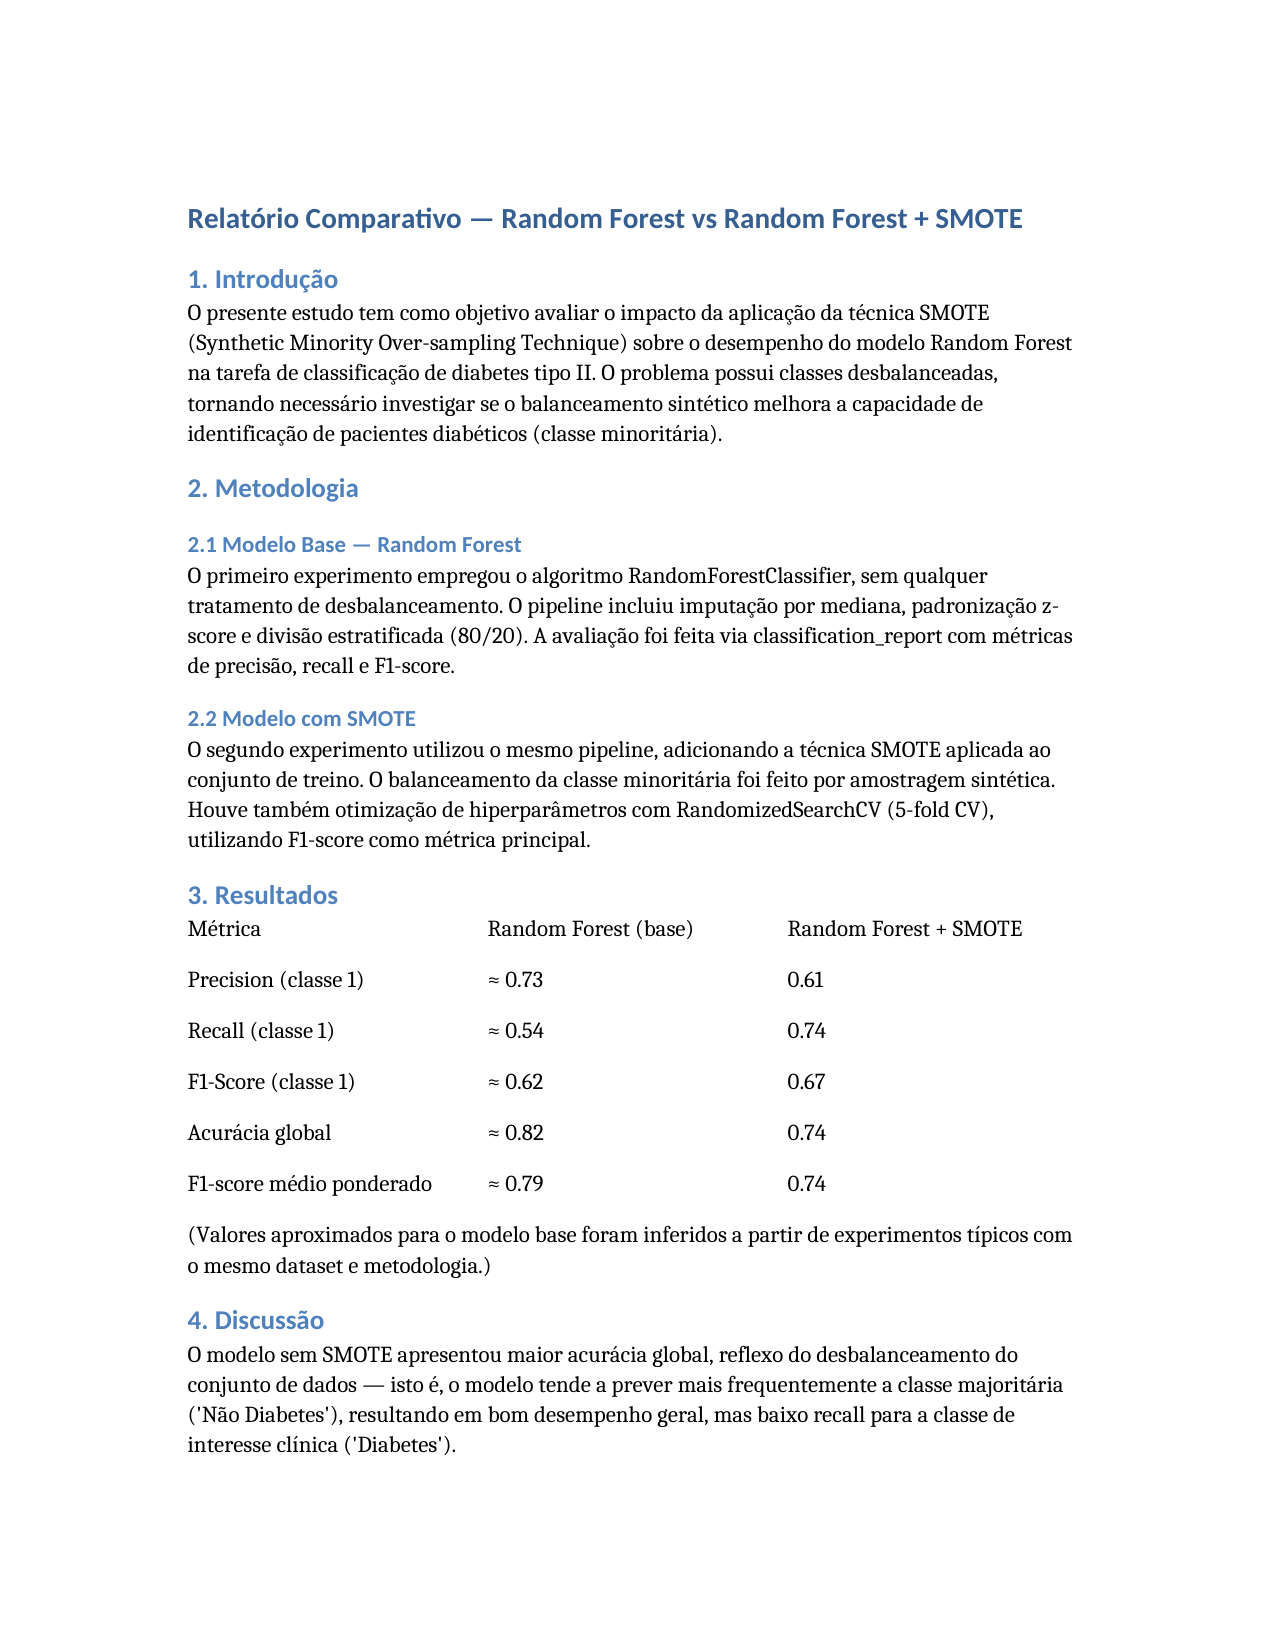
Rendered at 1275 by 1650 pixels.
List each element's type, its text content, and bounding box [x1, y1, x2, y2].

text O presente estudo tem como objetivo avaliar o impacto da aplicação da técnica SMOTE (Synthetic Minority Over-sampling Technique) sobre o desempenho do modelo Random Forest na tarefa de classificação de diabetes tipo II. O problema possui classes desbalanceadas, tornando necessário investigar se o balanceamento sintético melhora a capacidade de identificação de pacientes diabéticos (classe minoritária). [187, 300, 1087, 447]
table_cell 0.74 [776, 1120, 1076, 1171]
table_cell 0.61 [776, 967, 1076, 1018]
table_header Métrica [176, 916, 476, 967]
table_cell ≈ 0.73 [476, 967, 776, 1018]
table_cell Recall (classe 1) [176, 1018, 476, 1069]
table_cell ≈ 0.82 [476, 1120, 776, 1171]
subtitle 2.2 Modelo com SMOTE [187, 704, 1087, 732]
table_cell ≈ 0.79 [476, 1171, 776, 1222]
table_cell 0.67 [776, 1069, 1076, 1120]
subtitle 4. Discussão [187, 1303, 1087, 1336]
text O segundo experimento utilizou o mesmo pipeline, adicionando a técnica SMOTE aplicada ao conjunto de treino. O balanceamento da classe minoritária foi feito por amostragem sintética. Houve também otimização de hiperparâmetros com RandomizedSearchCV (5-fold CV), utilizando F1-score como métrica principal. [187, 736, 1087, 853]
table_header Random Forest + SMOTE [776, 916, 1076, 967]
table_cell ≈ 0.62 [476, 1069, 776, 1120]
table_cell Precision (classe 1) [176, 967, 476, 1018]
table_cell Acurácia global [176, 1120, 476, 1171]
text O modelo sem SMOTE apresentou maior acurácia global, reflexo do desbalanceamento do conjunto de dados — isto é, o modelo tende a prever mais frequentemente a classe majoritária ('Não Diabetes'), resultando em bom desempenho geral, mas baixo recall para a classe de interesse clínica ('Diabetes'). [187, 1341, 1087, 1458]
text O primeiro experimento empregou o algoritmo RandomForestClassifier, sem qualquer tratamento de desbalanceamento. O pipeline incluiu imputação por mediana, padronização z-score e divisão estratificada (80/20). A avaliação foi feita via classification_report com métricas de precisão, recall e F1-score. [187, 562, 1087, 679]
table_cell 0.74 [776, 1171, 1076, 1222]
text (Valores aproximados para o modelo base foram inferidos a partir de experimentos típicos com o mesmo dataset e metodologia.) [187, 1222, 1087, 1279]
table_cell F1-score médio ponderado [176, 1171, 476, 1222]
subtitle 1. Introdução [187, 262, 1087, 295]
table_header Random Forest (base) [476, 916, 776, 967]
table_cell 0.74 [776, 1018, 1076, 1069]
table_cell ≈ 0.54 [476, 1018, 776, 1069]
subtitle 2. Metodologia [187, 472, 1087, 504]
subtitle 2.1 Modelo Base — Random Forest [187, 530, 1087, 558]
subtitle Relatório Comparativo — Random Forest vs Random Forest + SMOTE [187, 200, 1087, 236]
subtitle 3. Resultados [187, 878, 1087, 911]
table_cell F1-Score (classe 1) [176, 1069, 476, 1120]
